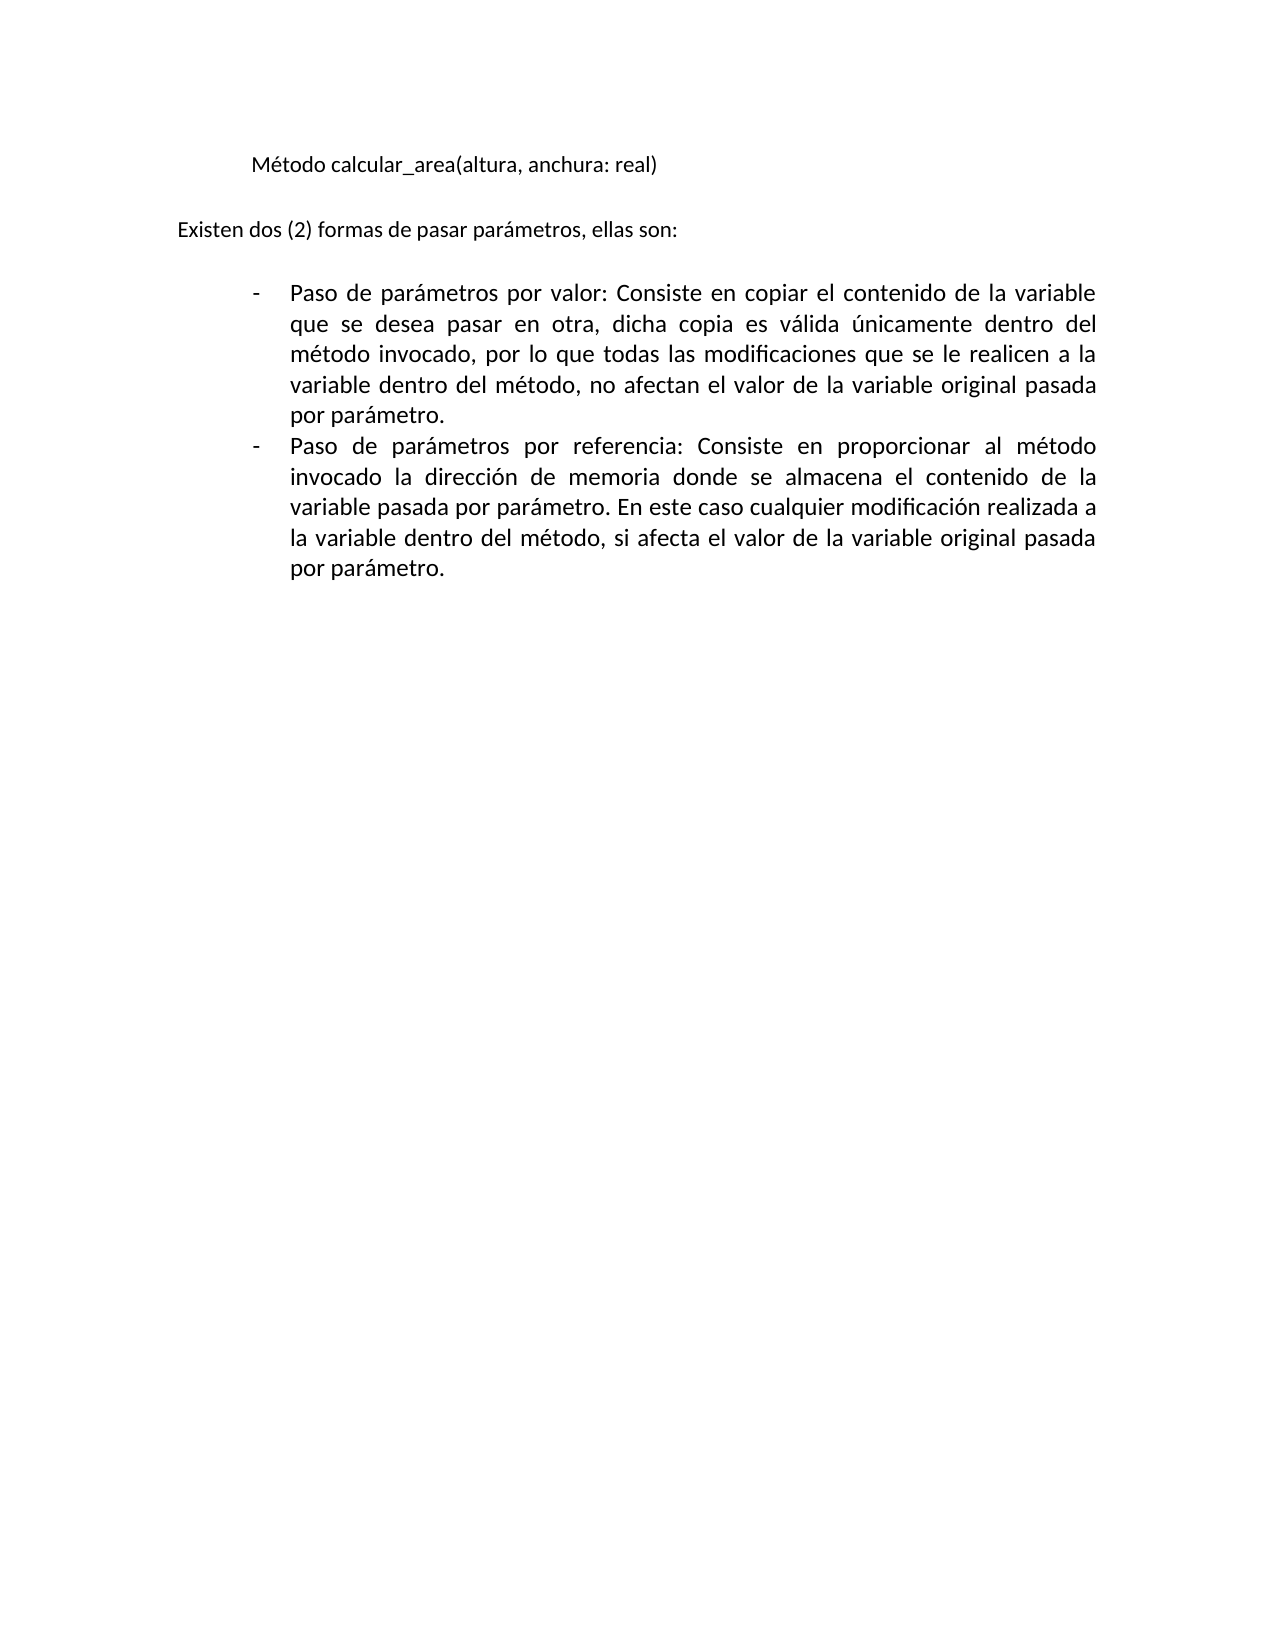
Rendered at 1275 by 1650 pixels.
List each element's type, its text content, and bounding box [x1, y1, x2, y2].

list Método calcular_area(altura, anchura: real) [177, 150, 1098, 178]
list Paso de parámetros por valor: Consiste en copiar el contenido de la variable que se desea pasar en otra, dicha copia es válida únicamente dentro del método invocado, por lo que todas las modificaciones que se le realicen a la variable dentro del método, no afectan el valor de la variable original pasada por parámetro. [252, 277, 1098, 430]
list Paso de parámetros por referencia: Consiste en proporcionar al método invocado la dirección de memoria donde se almacena el contenido de la variable pasada por parámetro. En este caso cualquier modificación realizada a la variable dentro del método, si afecta el valor de la variable original pasada por parámetro. [252, 430, 1098, 583]
list Existen dos (2) formas de pasar parámetros, ellas son: [177, 215, 1098, 243]
